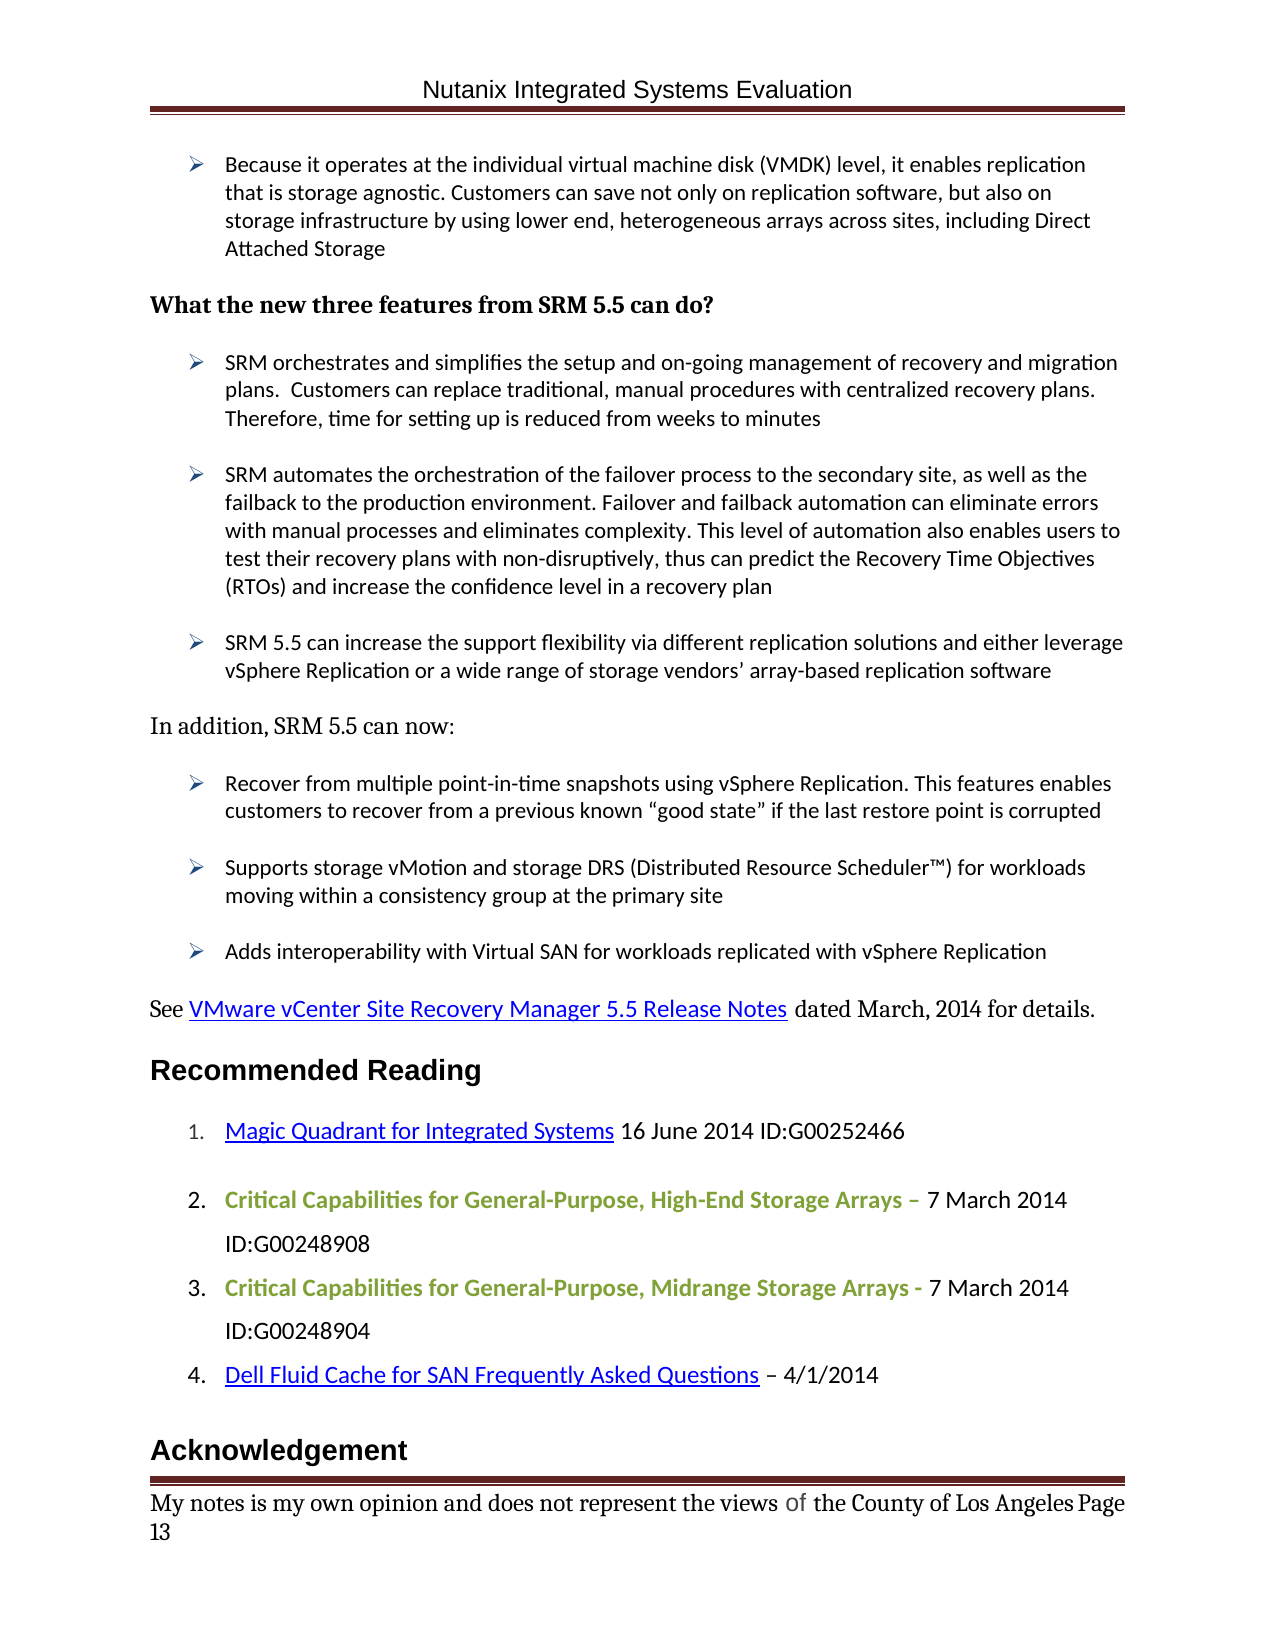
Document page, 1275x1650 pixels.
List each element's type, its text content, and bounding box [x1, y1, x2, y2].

text Acknowledgement [150, 1433, 1125, 1467]
list Critical Capabilities for General-Purpose, High-End Storage Arrays – 7 March 2014 ID:G00248908 [187, 1171, 1125, 1258]
list Critical Capabilities for General-Purpose, Midrange Storage Arrays - 7 March 2014 ID:G00248904 [187, 1258, 1125, 1346]
list Adds interoperability with Virtual SAN for workloads replicated with vSphere Replication [187, 937, 1125, 965]
list Because it operates at the individual virtual machine disk (VMDK) level, it enables replication that is storage agnostic. Customers can save not only on replication software, but also on storage infrastructure by using lower end, heterogeneous arrays across sites, including Direct Attached Storage [187, 150, 1125, 262]
text See VMware vCenter Site Recovery Manager 5.5 Release Notes dated March, 2014 for details. [150, 993, 1125, 1024]
list SRM orchestrates and simplifies the setup and on-going management of recovery and migration plans. Customers can replace traditional, manual procedures with centralized recovery plans. Therefore, time for setting up is reduced from weeks to minutes [187, 348, 1125, 432]
list Dell Fluid Cache for SAN Frequently Asked Questions – 4/1/2014 [187, 1346, 1125, 1390]
text What the new three features from SRM 5.5 can do? [150, 291, 1125, 319]
list SRM automates the orchestration of the failover process to the secondary site, as well as the failback to the production environment. Failover and failback automation can eliminate errors with manual processes and eliminates complexity. This level of automation also enables users to test their recovery plans with non-disruptively, thus can predict the Recovery Time Objectives (RTOs) and increase the confidence level in a recovery plan [187, 460, 1125, 600]
list Magic Quadrant for Integrated Systems 16 June 2014 ID:G00252466 [187, 1115, 1125, 1146]
list Recover from multiple point-in-time snapshots using vSphere Replication. This features enables customers to recover from a previous known “good state” if the last restore point is corrupted [187, 769, 1125, 825]
text In addition, SRM 5.5 can now: [150, 712, 1125, 741]
list Supports storage vMotion and storage DRS (Distributed Resource Scheduler™) for workloads moving within a consistency group at the primary site [187, 853, 1125, 909]
text Recommended Reading [150, 1053, 1125, 1086]
list SRM 5.5 can increase the support flexibility via different replication solutions and either leverage vSphere Replication or a wide range of storage vendors’ array-based replication software [187, 628, 1125, 684]
